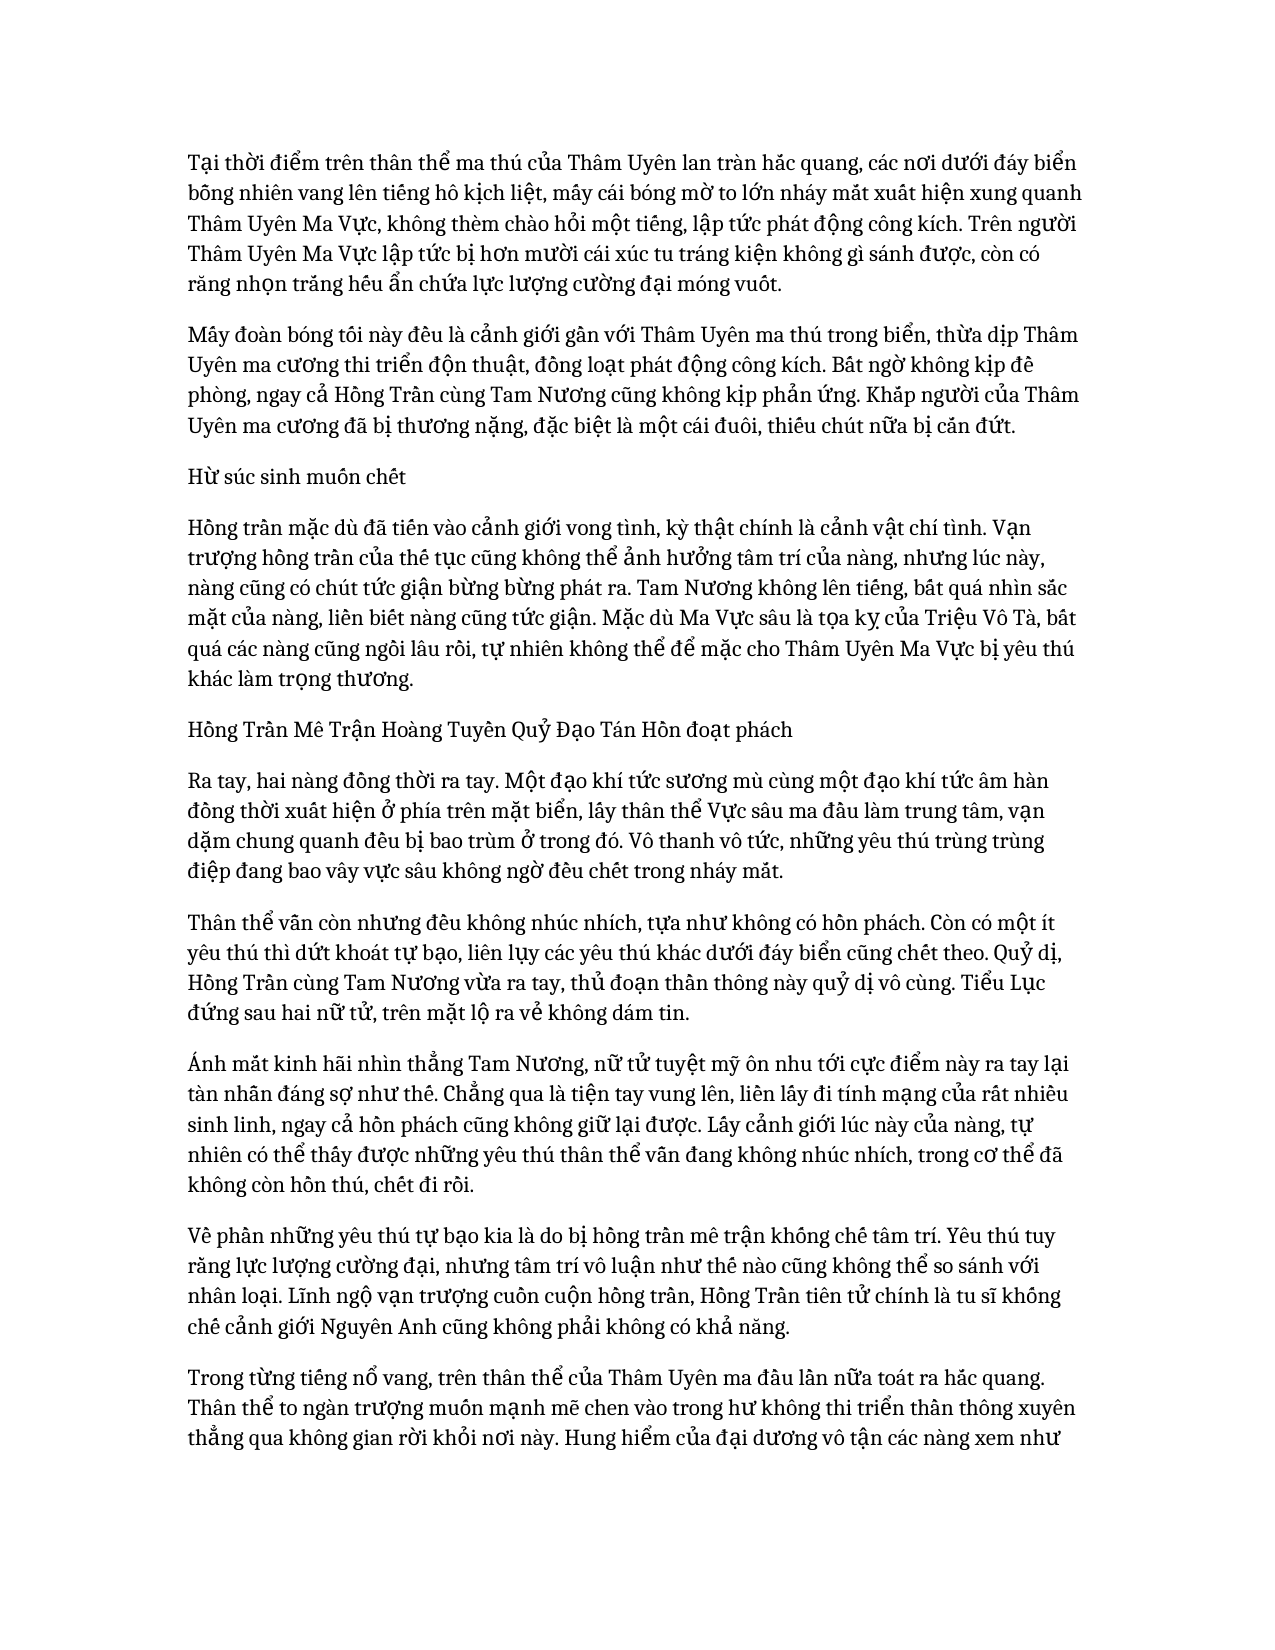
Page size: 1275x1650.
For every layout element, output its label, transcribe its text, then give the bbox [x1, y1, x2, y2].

text Ánh mắt kinh hãi nhìn thẳng Tam Nương, nữ tử tuyệt mỹ ôn nhu tới cực điểm này ra tay lại tàn nhẫn đáng sợ như thế. Chẳng qua là tiện tay vung lên, liền lấy đi tính mạng của rất nhiều sinh linh, ngay cả hồn phách cũng không giữ lại được. Lấy cảnh giới lúc này của nàng, tự nhiên có thể thấy được những yêu thú thân thể vẫn đang không nhúc nhích, trong cơ thể đã không còn hồn thú, chết đi rồi. [187, 1051, 1087, 1198]
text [187, 1364, 1087, 1451]
text Thân thể vẫn còn nhưng đều không nhúc nhích, tựa như không có hồn phách. Còn có một ít yêu thú thì dứt khoát tự bạo, liên lụy các yêu thú khác dưới đáy biển cũng chết theo. Quỷ dị, Hồng Trần cùng Tam Nương vừa ra tay, thủ đoạn thần thông này quỷ dị vô cùng. Tiểu Lục đứng sau hai nữ tử, trên mặt lộ ra vẻ không dám tin. [187, 909, 1087, 1026]
text Hồng Trần Mê Trận Hoàng Tuyền Quỷ Đạo Tán Hồn đoạt phách [187, 717, 1087, 743]
text Mấy đoàn bóng tối này đều là cảnh giới gần với Thâm Uyên ma thú trong biển, thừa dịp Thâm Uyên ma cương thi triển độn thuật, đồng loạt phát động công kích. Bất ngờ không kịp đề phòng, ngay cả Hồng Trần cùng Tam Nương cũng không kịp phản ứng. Khắp người của Thâm Uyên ma cương đã bị thương nặng, đặc biệt là một cái đuôi, thiếu chút nữa bị cắn đứt. [187, 322, 1087, 439]
text Hừ súc sinh muốn chết [187, 463, 1087, 490]
text Về phần những yêu thú tự bạo kia là do bị hồng trần mê trận khống chế tâm trí. Yêu thú tuy rằng lực lượng cường đại, nhưng tâm trí vô luận như thế nào cũng không thể so sánh với nhân loại. Lĩnh ngộ vạn trượng cuồn cuộn hồng trần, Hồng Trần tiên tử chính là tu sĩ khống chế cảnh giới Nguyên Anh cũng không phải không có khả năng. [187, 1223, 1087, 1340]
text Hồng trần mặc dù đã tiến vào cảnh giới vong tình, kỳ thật chính là cảnh vật chí tình. Vạn trượng hồng trần của thế tục cũng không thể ảnh hưởng tâm trí của nàng, nhưng lúc này, nàng cũng có chút tức giận bừng bừng phát ra. Tam Nương không lên tiếng, bất quá nhìn sắc mặt của nàng, liền biết nàng cũng tức giận. Mặc dù Ma Vực sâu là tọa kỵ của Triệu Vô Tà, bất quá các nàng cũng ngồi lâu rồi, tự nhiên không thể để mặc cho Thâm Uyên Ma Vực bị yêu thú khác làm trọng thương. [187, 514, 1087, 692]
text Ra tay, hai nàng đồng thời ra tay. Một đạo khí tức sương mù cùng một đạo khí tức âm hàn đồng thời xuất hiện ở phía trên mặt biển, lấy thân thể Vực sâu ma đầu làm trung tâm, vạn dặm chung quanh đều bị bao trùm ở trong đó. Vô thanh vô tức, những yêu thú trùng trùng điệp đang bao vây vực sâu không ngờ đều chết trong nháy mắt. [187, 768, 1087, 885]
text Tại thời điểm trên thân thể ma thú của Thâm Uyên lan tràn hắc quang, các nơi dưới đáy biển bỗng nhiên vang lên tiếng hô kịch liệt, mấy cái bóng mờ to lớn nháy mắt xuất hiện xung quanh Thâm Uyên Ma Vực, không thèm chào hỏi một tiếng, lập tức phát động công kích. Trên người Thâm Uyên Ma Vực lập tức bị hơn mười cái xúc tu tráng kiện không gì sánh được, còn có răng nhọn trắng hếu ẩn chứa lực lượng cường đại móng vuốt. [187, 150, 1087, 297]
